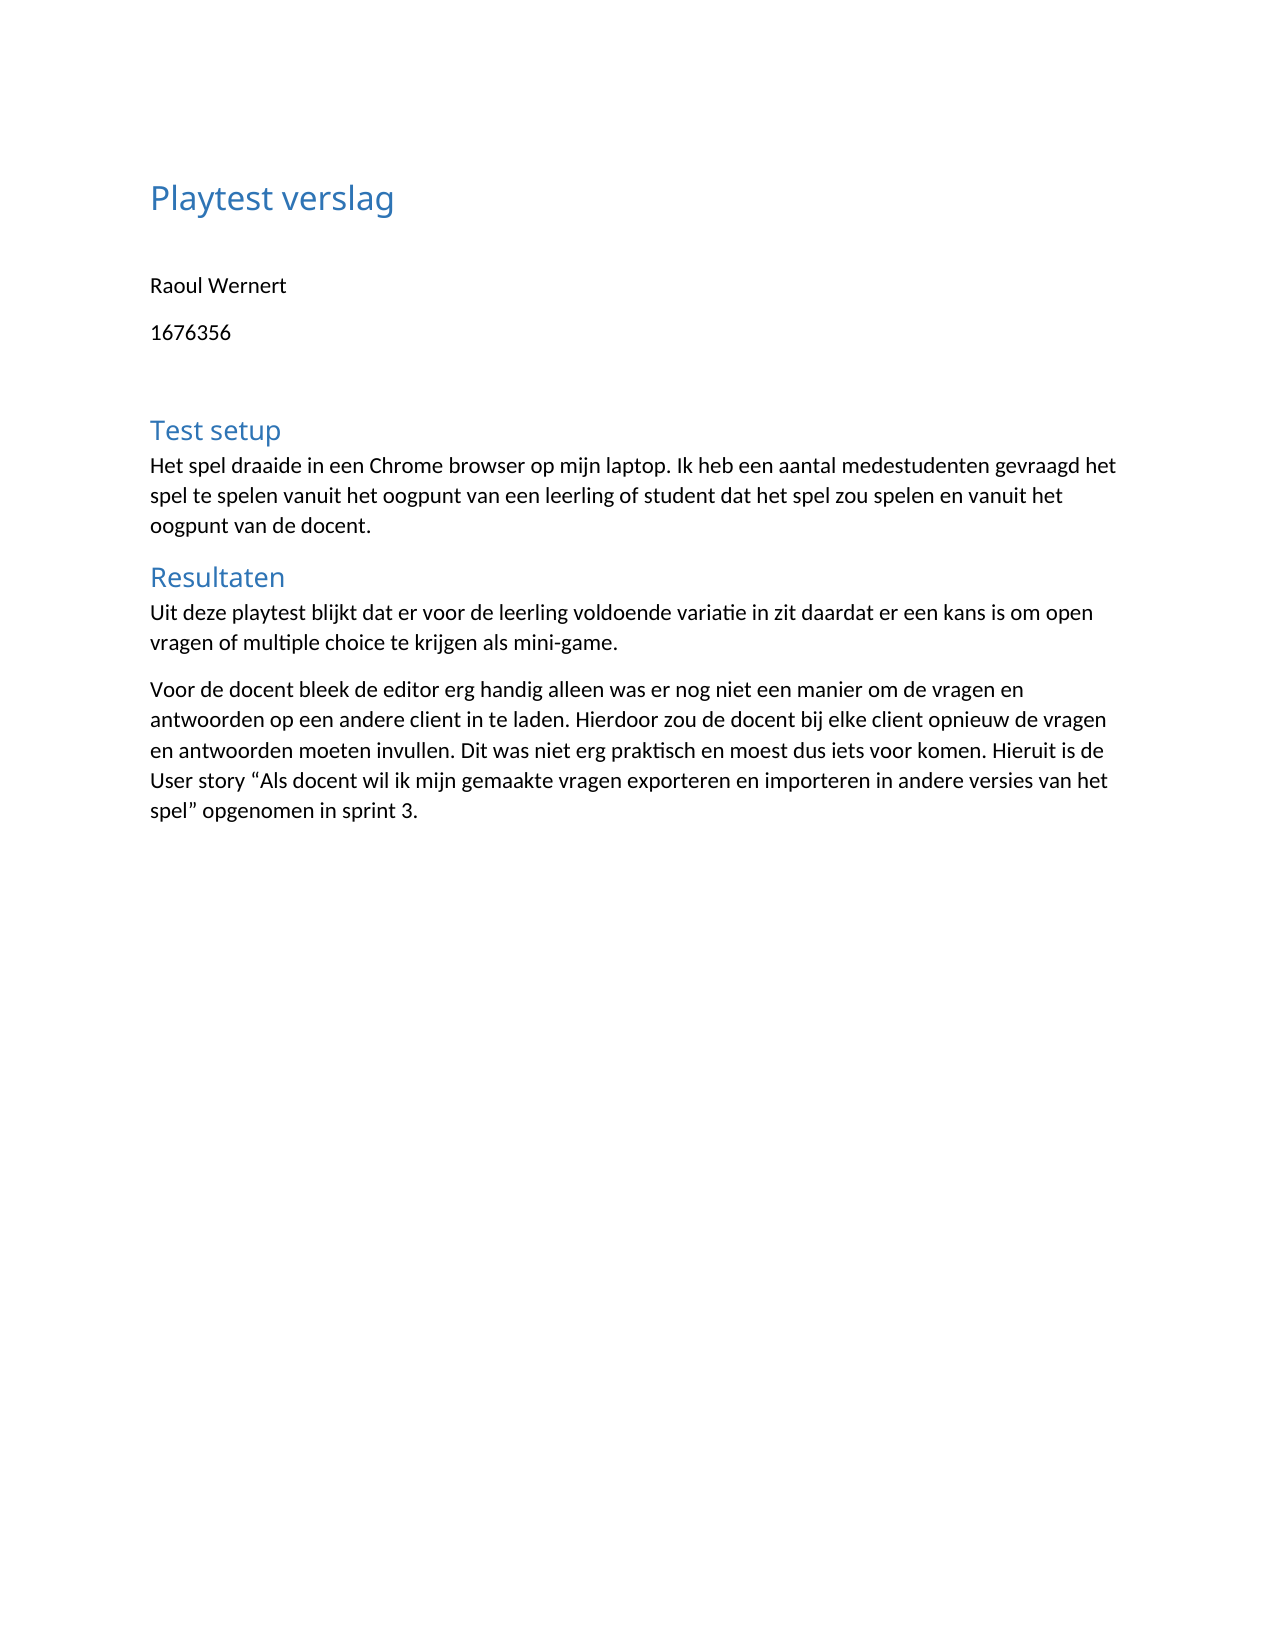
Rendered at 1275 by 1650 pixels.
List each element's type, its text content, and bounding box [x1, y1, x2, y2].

text Het spel draaide in een Chrome browser op mijn laptop. Ik heb een aantal medestudenten gevraagd het spel te spelen vanuit het oogpunt van een leerling of student dat het spel zou spelen en vanuit het oogpunt van de docent. [150, 451, 1125, 540]
subtitle Test setup [150, 411, 1125, 448]
text Uit deze playtest blijkt dat er voor de leerling voldoende variatie in zit daardat er een kans is om open vragen of multiple choice te krijgen als mini-game. [150, 598, 1125, 657]
text Voor de docent bleek de editor erg handig alleen was er nog niet een manier om de vragen en antwoorden op een andere client in te laden. Hierdoor zou de docent bij elke client opnieuw de vragen en antwoorden moeten invullen. Dit was niet erg praktisch en moest dus iets voor komen. Hieruit is de User story “Als docent wil ik mijn gemaakte vragen exporteren en importeren in andere versies van het spel” opgenomen in sprint 3. [150, 675, 1125, 824]
subtitle Playtest verslag [150, 175, 1125, 220]
text Raoul Wernert [150, 271, 1125, 299]
text 1676356 [150, 318, 1125, 346]
subtitle Resultaten [150, 558, 1125, 595]
